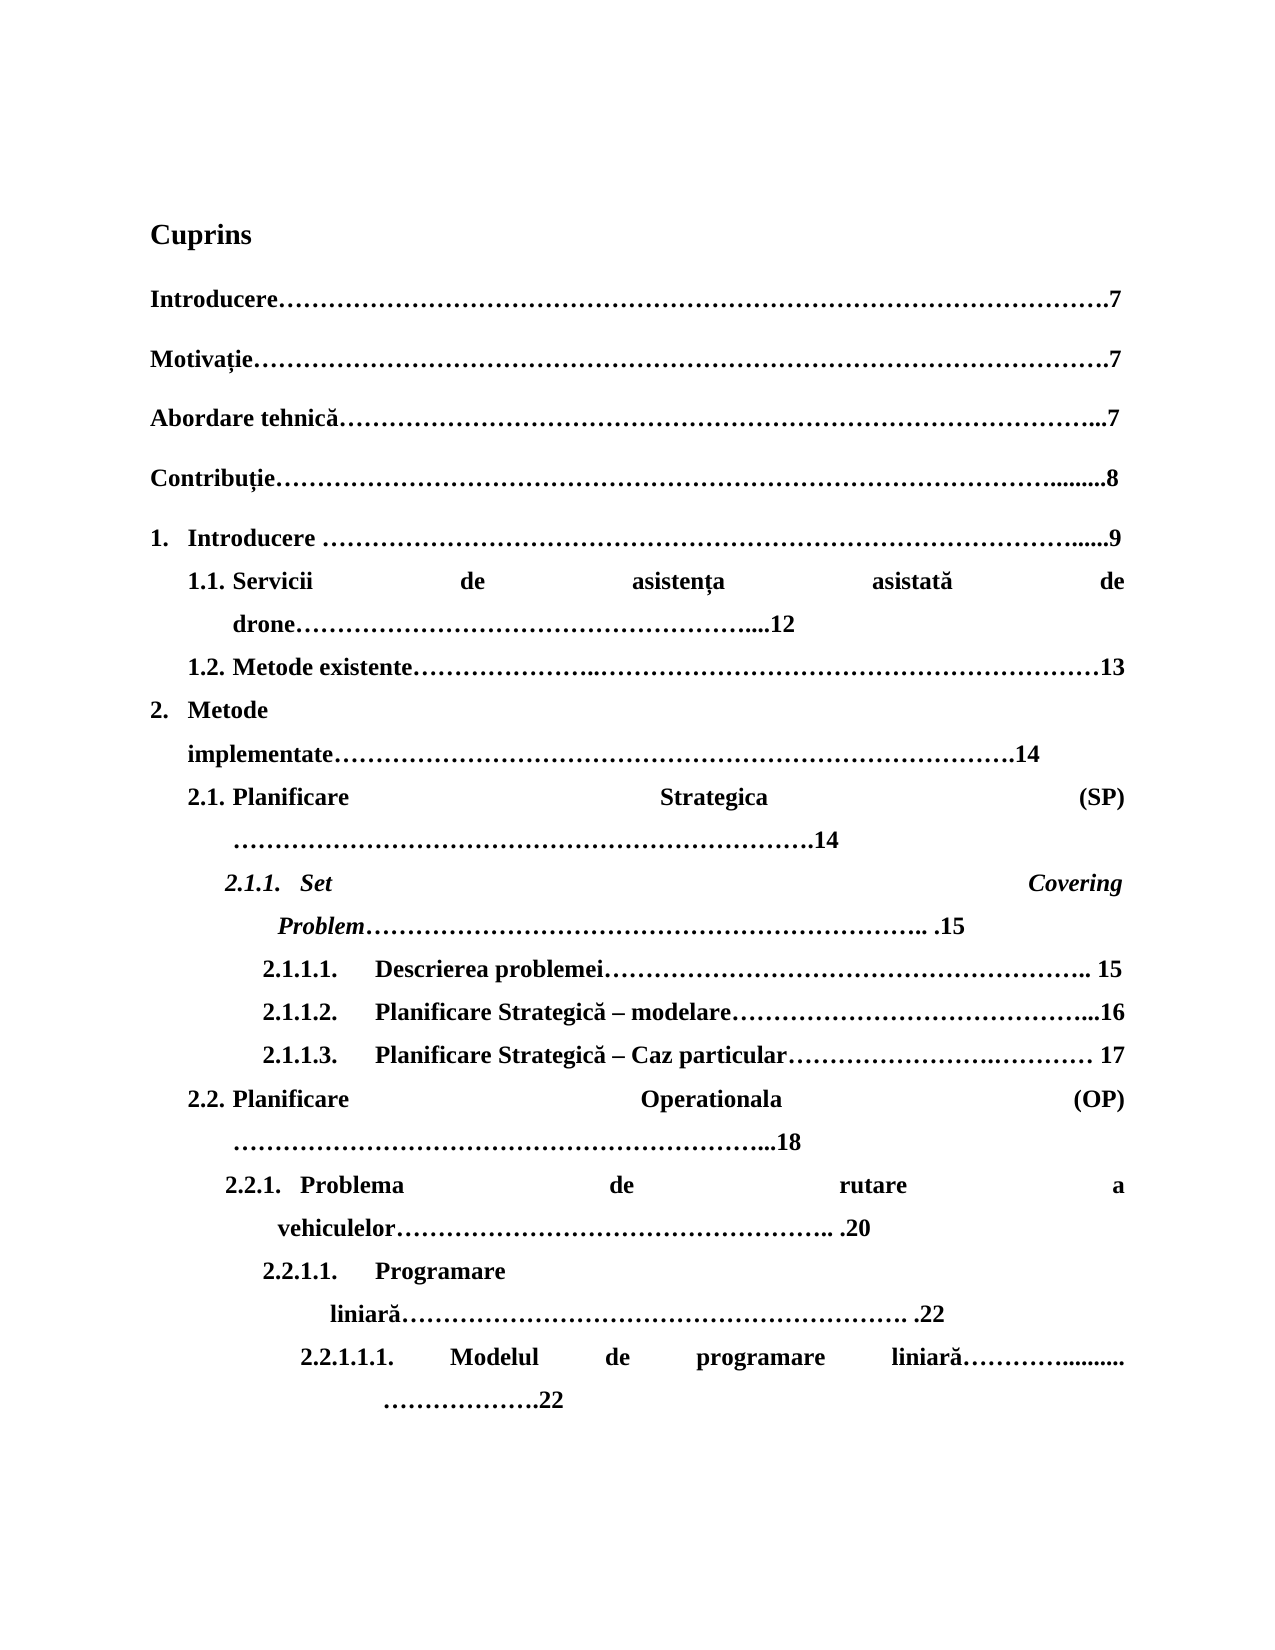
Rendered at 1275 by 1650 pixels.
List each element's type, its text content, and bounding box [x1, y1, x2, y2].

text Contribuție………………………………………………………………………………….........8 [150, 463, 1125, 492]
text Introducere……………………………………………………………………………………….7 [150, 284, 1125, 313]
list Descrierea problemei………………………………………………….. 15 [262, 954, 1125, 983]
list Metode existente…………………..……………………………………………………13 [187, 652, 1125, 681]
list Introducere ………………………………………………………………………………......9 [150, 523, 1125, 552]
list Planificare Strategica (SP) …………………………………………………………….14 [187, 782, 1125, 854]
list Programare liniară……………………………………………………. .22 [262, 1256, 1125, 1328]
text Cuprins [150, 217, 1125, 251]
text Motivație………………………………………………………………………………………….7 [150, 344, 1125, 372]
list Planificare Strategică – modelare……………………………………...16 [262, 997, 1125, 1026]
list Servicii de asistența asistată de drone………………………………………………....12 [187, 566, 1125, 638]
text Abordare tehnică………………………………………………………………………………...7 [150, 403, 1125, 432]
list Modelul de programare liniară…………..........……………….22 [300, 1342, 1125, 1414]
list Planificare Operationala (OP) ………………………………………………………...18 [187, 1084, 1125, 1156]
list Problema de rutare a vehiculelor…………………………………………….. .20 [225, 1170, 1125, 1242]
list Planificare Strategică – Caz particular…………………….………… 17 [262, 1041, 1125, 1069]
list Metode implementate……………………………………………………………………….14 [150, 696, 1125, 767]
list Set Covering Problem………………………………………………………….. .15 [225, 868, 1125, 940]
